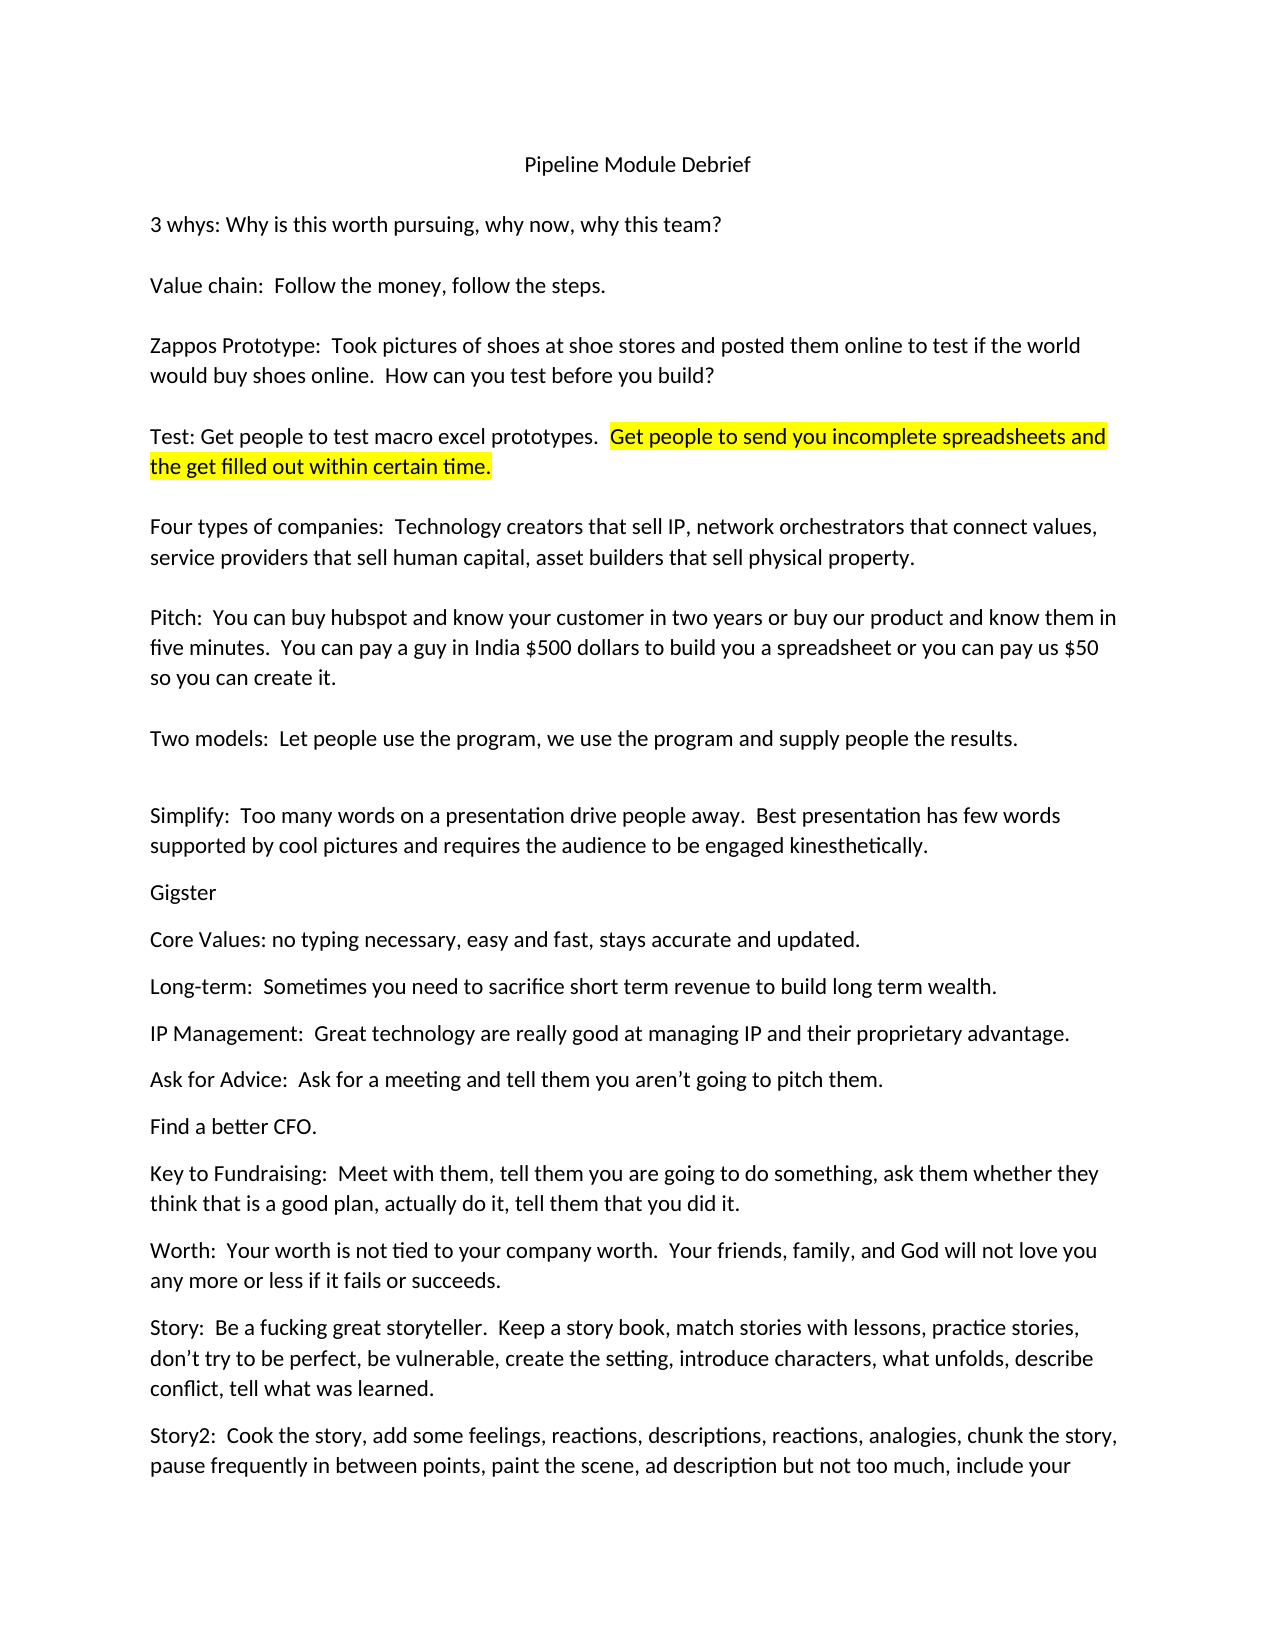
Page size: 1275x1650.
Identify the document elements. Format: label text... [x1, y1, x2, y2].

text Value chain: Follow the money, follow the steps. [150, 271, 1125, 299]
text Worth: Your worth is not tied to your company worth. Your friends, family, and God will not love you any more or less if it fails or succeeds. [150, 1236, 1125, 1295]
text Zappos Prototype: Took pictures of shoes at shoe stores and posted them online to test if the world would buy shoes online. How can you test before you build? [150, 331, 1125, 389]
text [150, 1421, 1125, 1479]
text 3 whys: Why is this worth pursuing, why now, why this team? [150, 210, 1125, 238]
text Story: Be a fucking great storyteller. Keep a story book, match stories with lessons, practice stories, don’t try to be perfect, be vulnerable, create the setting, introduce characters, what unfolds, describe conflict, tell what was learned. [150, 1313, 1125, 1402]
text Test: Get people to test macro excel prototypes. Get people to send you incomplete spreadsheets and the get filled out within certain time. [150, 422, 1125, 480]
text Pitch: You can buy hubspot and know your customer in two years or buy our product and know them in five minutes. You can pay a guy in India $500 dollars to build you a spreadsheet or you can pay us $50 so you can create it. [150, 603, 1125, 692]
text Ask for Advice: Ask for a meeting and tell them you aren’t going to pitch them. [150, 1066, 1125, 1094]
text Long-term: Sometimes you need to sacrifice short term revenue to build long term wealth. [150, 972, 1125, 1000]
text Gigster [150, 878, 1125, 906]
text Key to Fundraising: Meet with them, tell them you are going to do something, ask them whether they think that is a good plan, actually do it, tell them that you did it. [150, 1159, 1125, 1218]
text Find a better CFO. [150, 1112, 1125, 1141]
text Simplify: Too many words on a presentation drive people away. Best presentation has few words supported by cool pictures and requires the audience to be engaged kinesthetically. [150, 801, 1125, 859]
text Core Values: no typing necessary, easy and fast, stays accurate and updated. [150, 925, 1125, 953]
text IP Management: Great technology are really good at managing IP and their proprietary advantage. [150, 1019, 1125, 1047]
text Two models: Let people use the program, we use the program and supply people the results. [150, 724, 1125, 752]
text Four types of companies: Technology creators that sell IP, network orchestrators that connect values, service providers that sell human capital, asset builders that sell physical property. [150, 512, 1125, 571]
text Pipeline Module Debrief [150, 150, 1125, 178]
